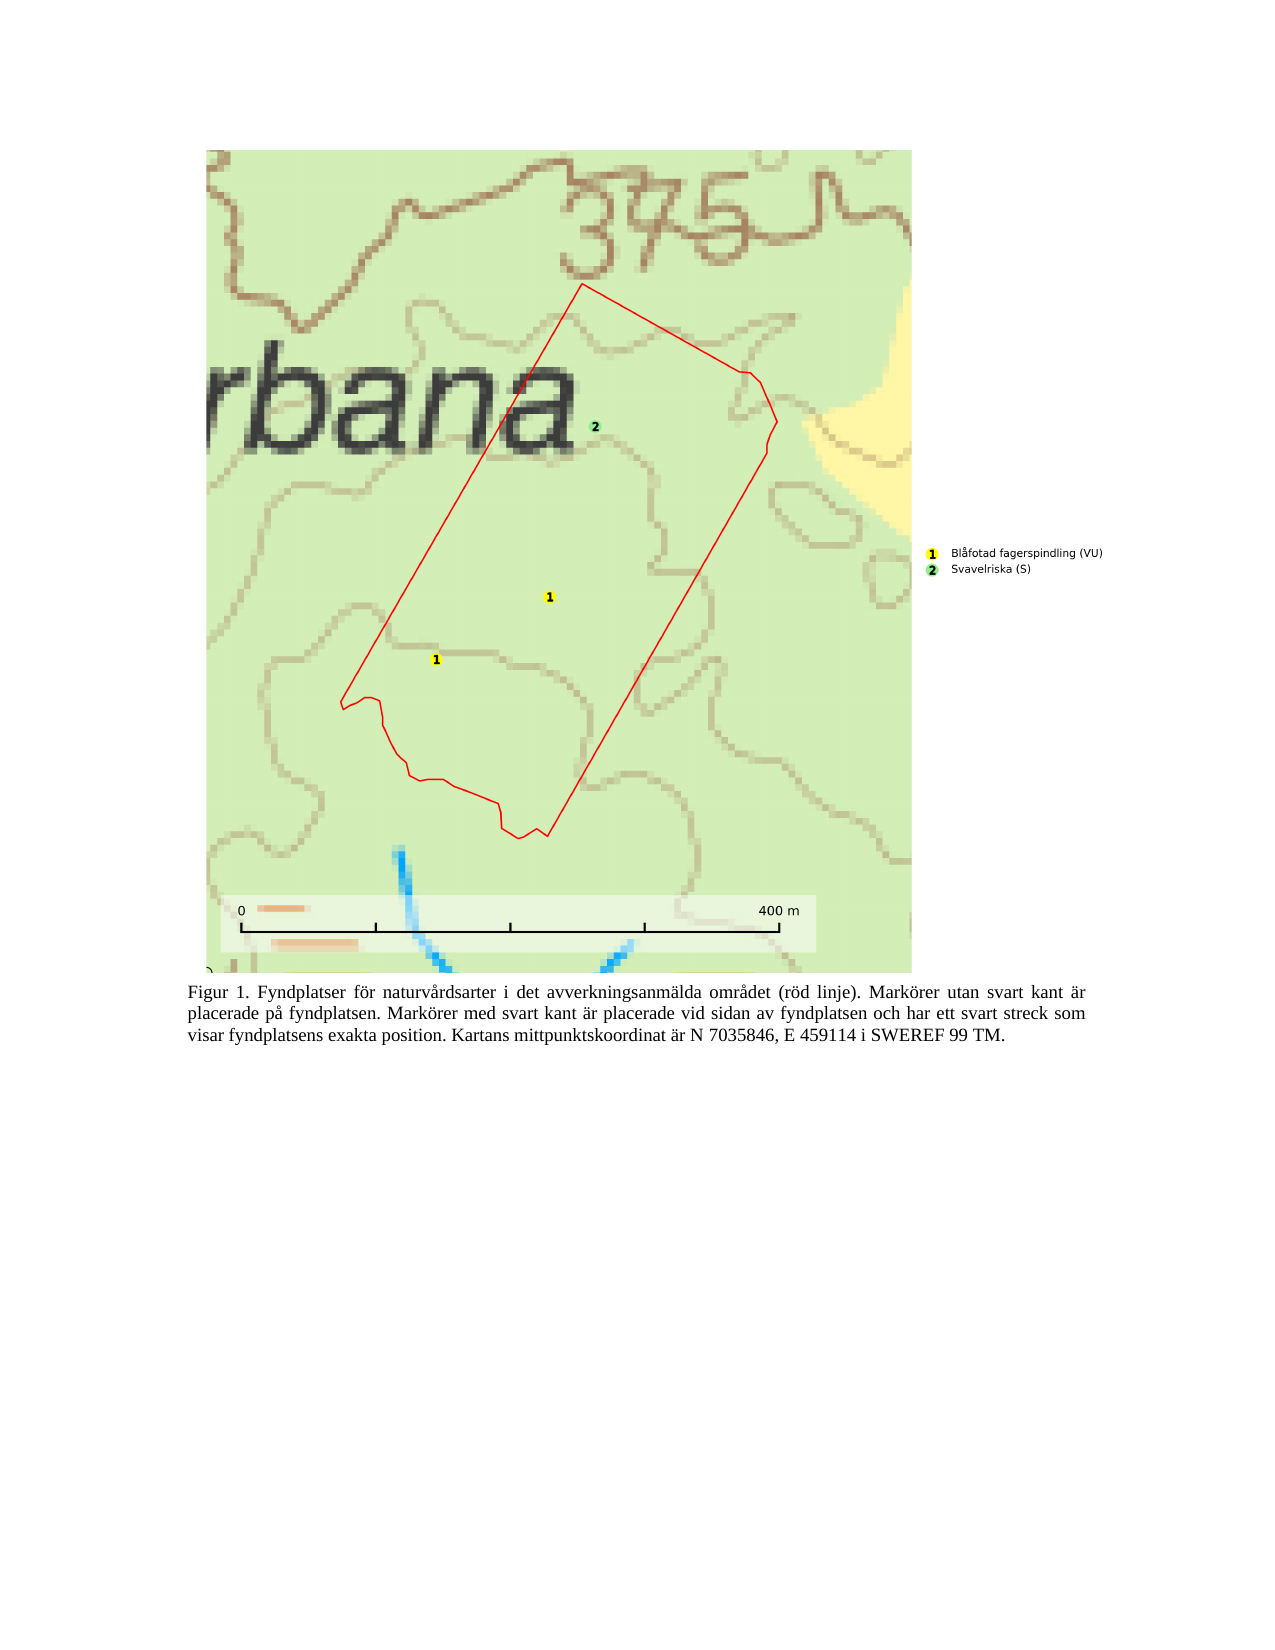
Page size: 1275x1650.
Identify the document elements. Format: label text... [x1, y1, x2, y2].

text Figur 1. Fyndplatser för naturvårdsarter i det avverkningsanmälda området (röd linje). Markörer utan svart kant är placerade på fyndplatsen. Markörer med svart kant är placerade vid sidan av fyndplatsen och har ett svart streck som visar fyndplatsens exakta position. Kartans mittpunktskoordinat är N 7035846, E 459114 i SWEREF 99 TM. [187, 981, 1087, 1045]
picture [206, 150, 1107, 973]
